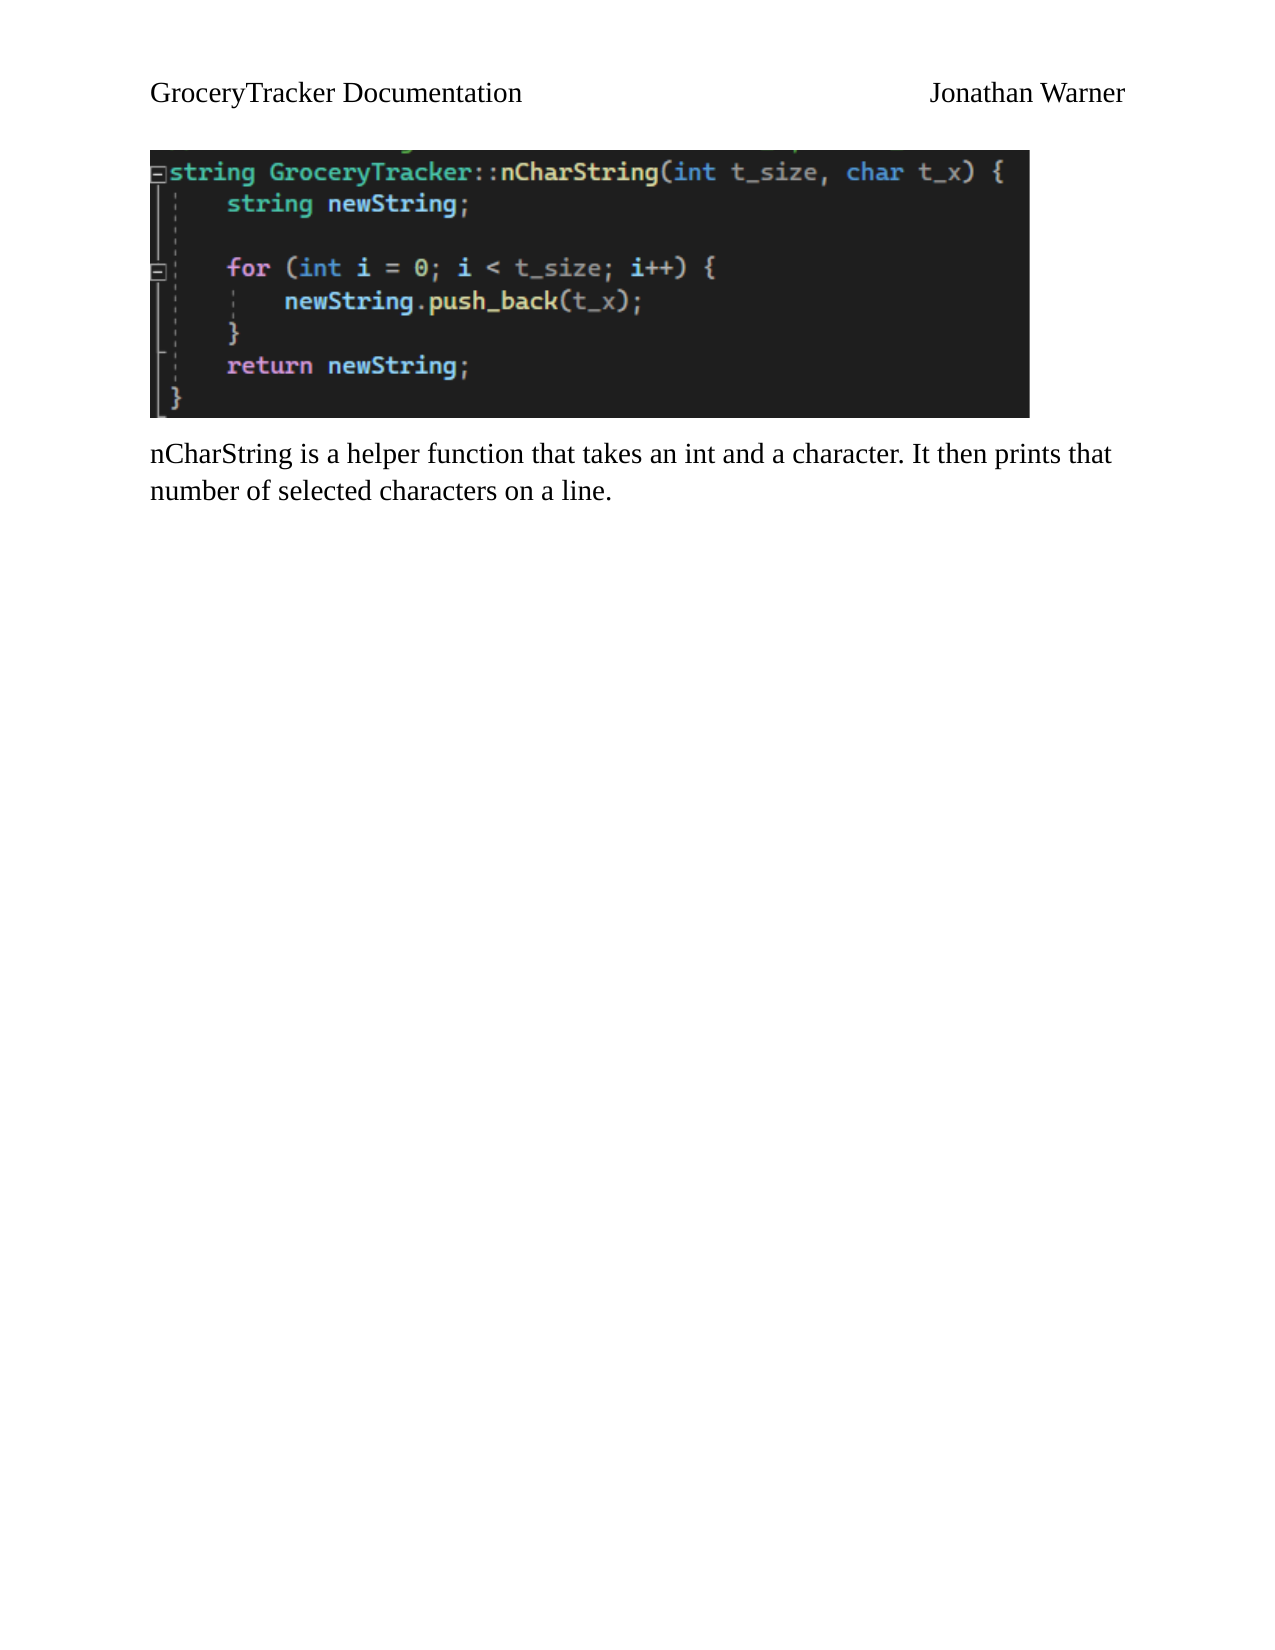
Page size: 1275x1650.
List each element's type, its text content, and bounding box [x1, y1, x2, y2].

picture [150, 150, 1030, 418]
text nCharString is a helper function that takes an int and a character. It then prints that number of selected characters on a line. [150, 436, 1125, 506]
